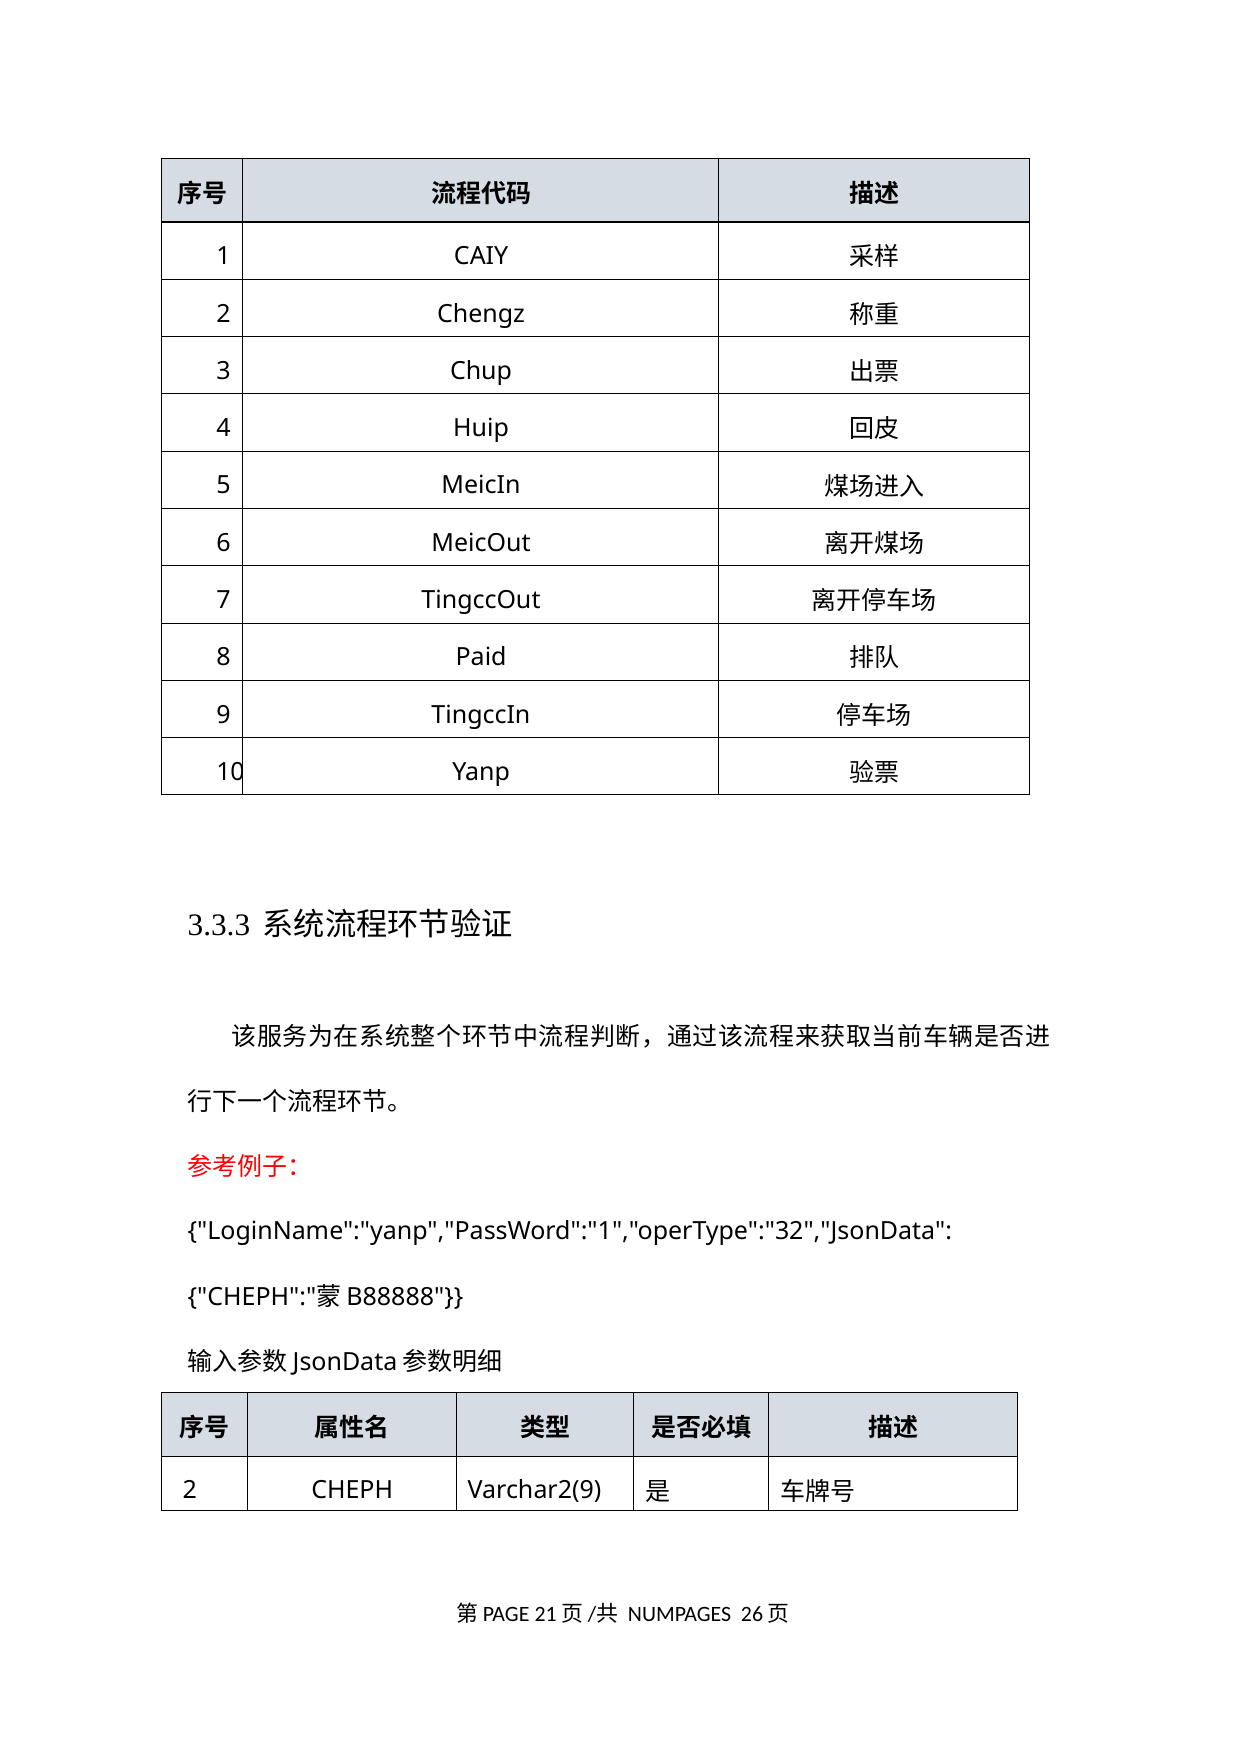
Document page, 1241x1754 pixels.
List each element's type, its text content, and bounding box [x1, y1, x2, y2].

table_cell 停车场 [719, 681, 1029, 737]
table_header 描述 [719, 159, 1029, 221]
table_cell [162, 566, 242, 622]
table_cell [162, 452, 242, 508]
table_cell Varchar2(9) [457, 1457, 633, 1510]
table_cell 称重 [719, 280, 1029, 336]
table_cell [162, 681, 242, 737]
table_cell 排队 [719, 624, 1029, 680]
table_header 序号 [162, 159, 242, 221]
table_cell 采样 [719, 223, 1029, 279]
table_header 是否必填 [634, 1393, 768, 1456]
table_cell TingccIn [243, 681, 718, 737]
table_header 类型 [457, 1393, 633, 1456]
table_cell Chup [243, 337, 718, 393]
table_cell MeicOut [243, 509, 718, 565]
table_cell CAIY [243, 223, 718, 279]
table_header 序号 [162, 1393, 247, 1456]
table_cell [162, 223, 242, 279]
table_cell 验票 [719, 738, 1029, 794]
table_cell [162, 1457, 247, 1510]
table_cell 回皮 [719, 394, 1029, 451]
table_header 流程代码 [243, 159, 718, 221]
table_cell Yanp [243, 738, 718, 794]
table_cell 煤场进入 [719, 452, 1029, 508]
table_cell [162, 738, 242, 794]
table_cell 离开停车场 [719, 566, 1029, 622]
table_cell Chengz [243, 280, 718, 336]
table_cell [162, 337, 242, 393]
table_cell Paid [243, 624, 718, 680]
table_cell [162, 394, 242, 451]
table_cell [162, 624, 242, 680]
table_cell CHEPH [248, 1457, 456, 1510]
table_cell 出票 [719, 337, 1029, 393]
table_cell TingccOut [243, 566, 718, 622]
text 该服务为在系统整个环节中流程判断，通过该流程来获取当前车辆是否进行下一个流程环节。 [187, 1002, 1053, 1132]
text 输入参数JsonData参数明细 [187, 1327, 1053, 1392]
table_header 描述 [769, 1393, 1017, 1456]
table_cell 车牌号 [769, 1457, 1017, 1510]
table_cell [162, 280, 242, 336]
table_header 属性名 [248, 1393, 456, 1456]
text {"LoginName":"yanp","PassWord":"1","operType":"32","JsonData":{"CHEPH":"蒙B88888"}} [187, 1197, 1053, 1327]
table_cell 离开煤场 [719, 509, 1029, 565]
table_cell 是 [634, 1457, 768, 1510]
text 参考例子： [187, 1132, 1053, 1197]
table_cell [162, 509, 242, 565]
table_cell Huip [243, 394, 718, 451]
table_cell MeicIn [243, 452, 718, 508]
subtitle 系统流程环节验证 [187, 889, 1053, 954]
